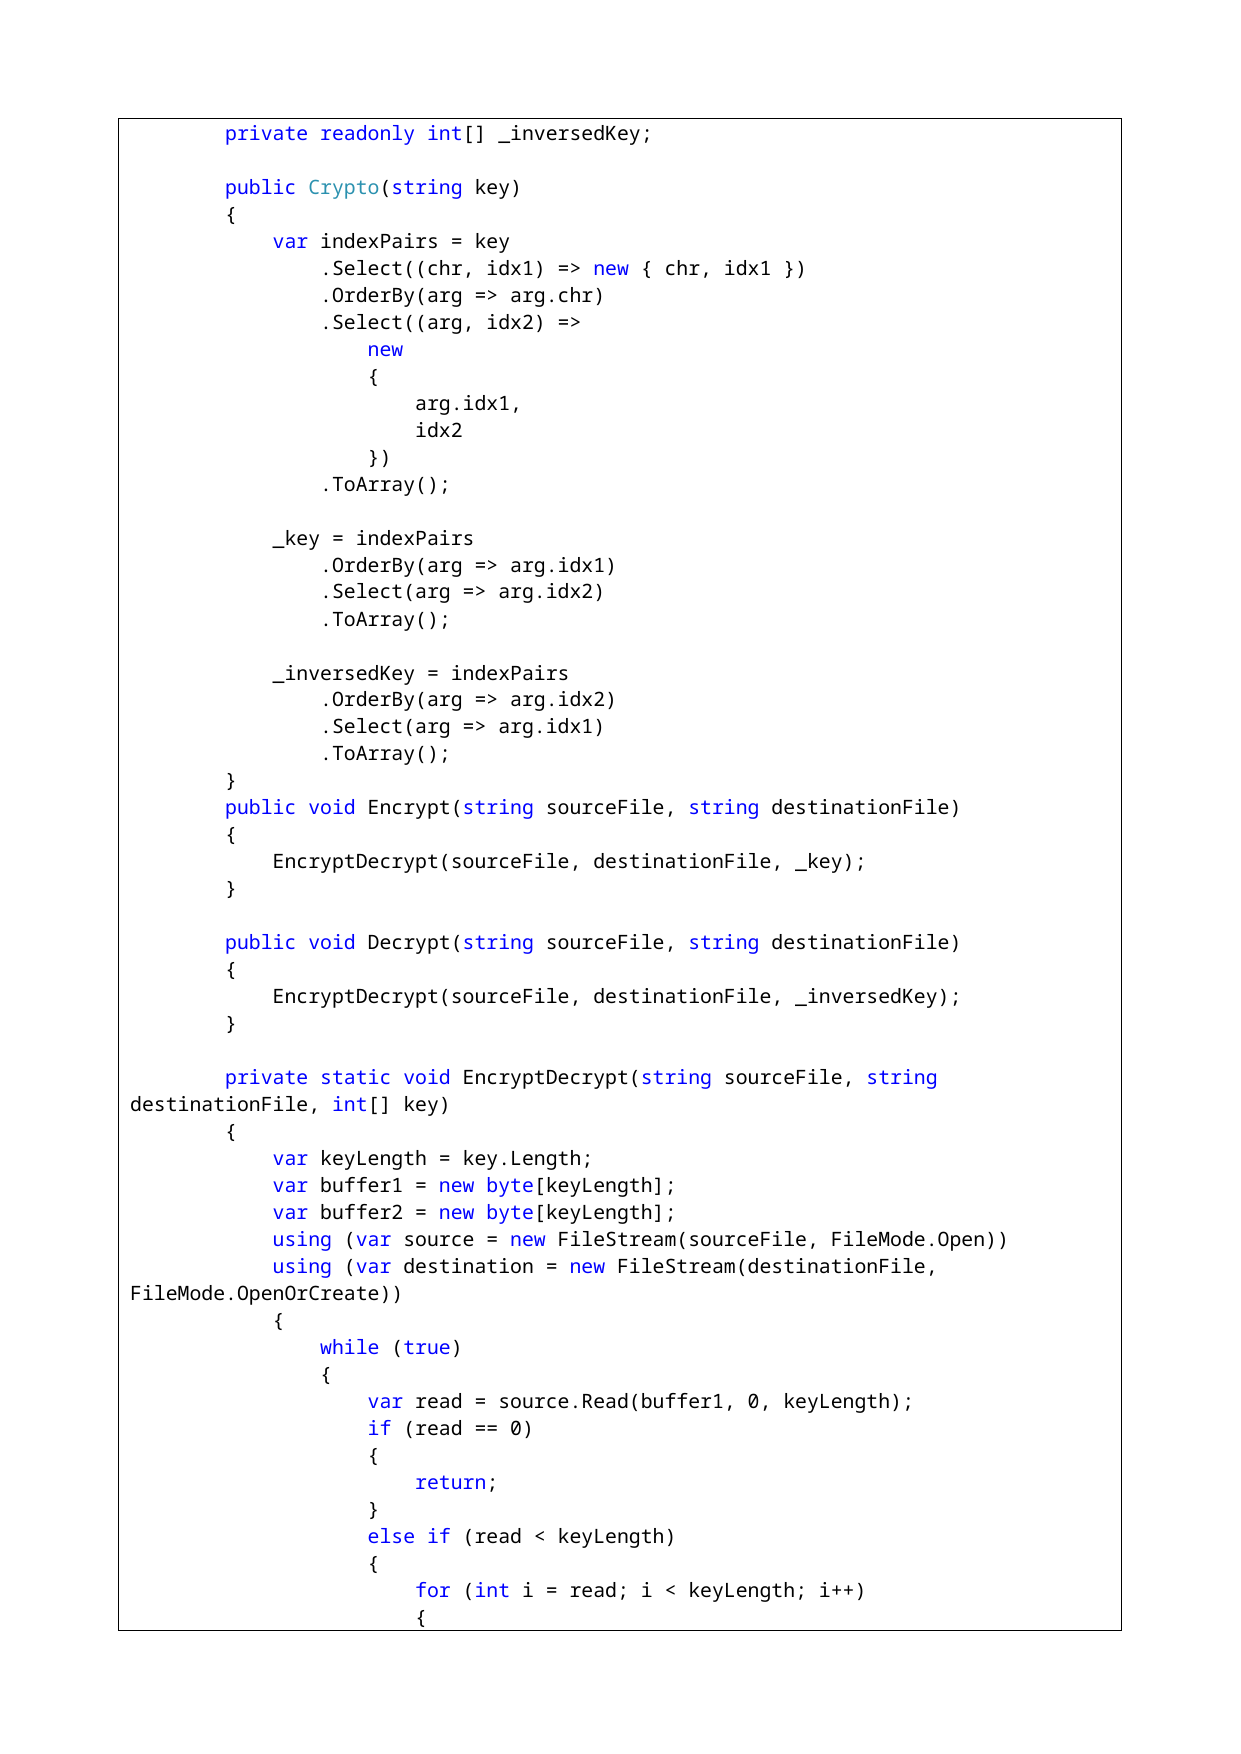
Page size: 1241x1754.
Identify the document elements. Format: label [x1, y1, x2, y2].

table_header [119, 119, 1121, 1630]
